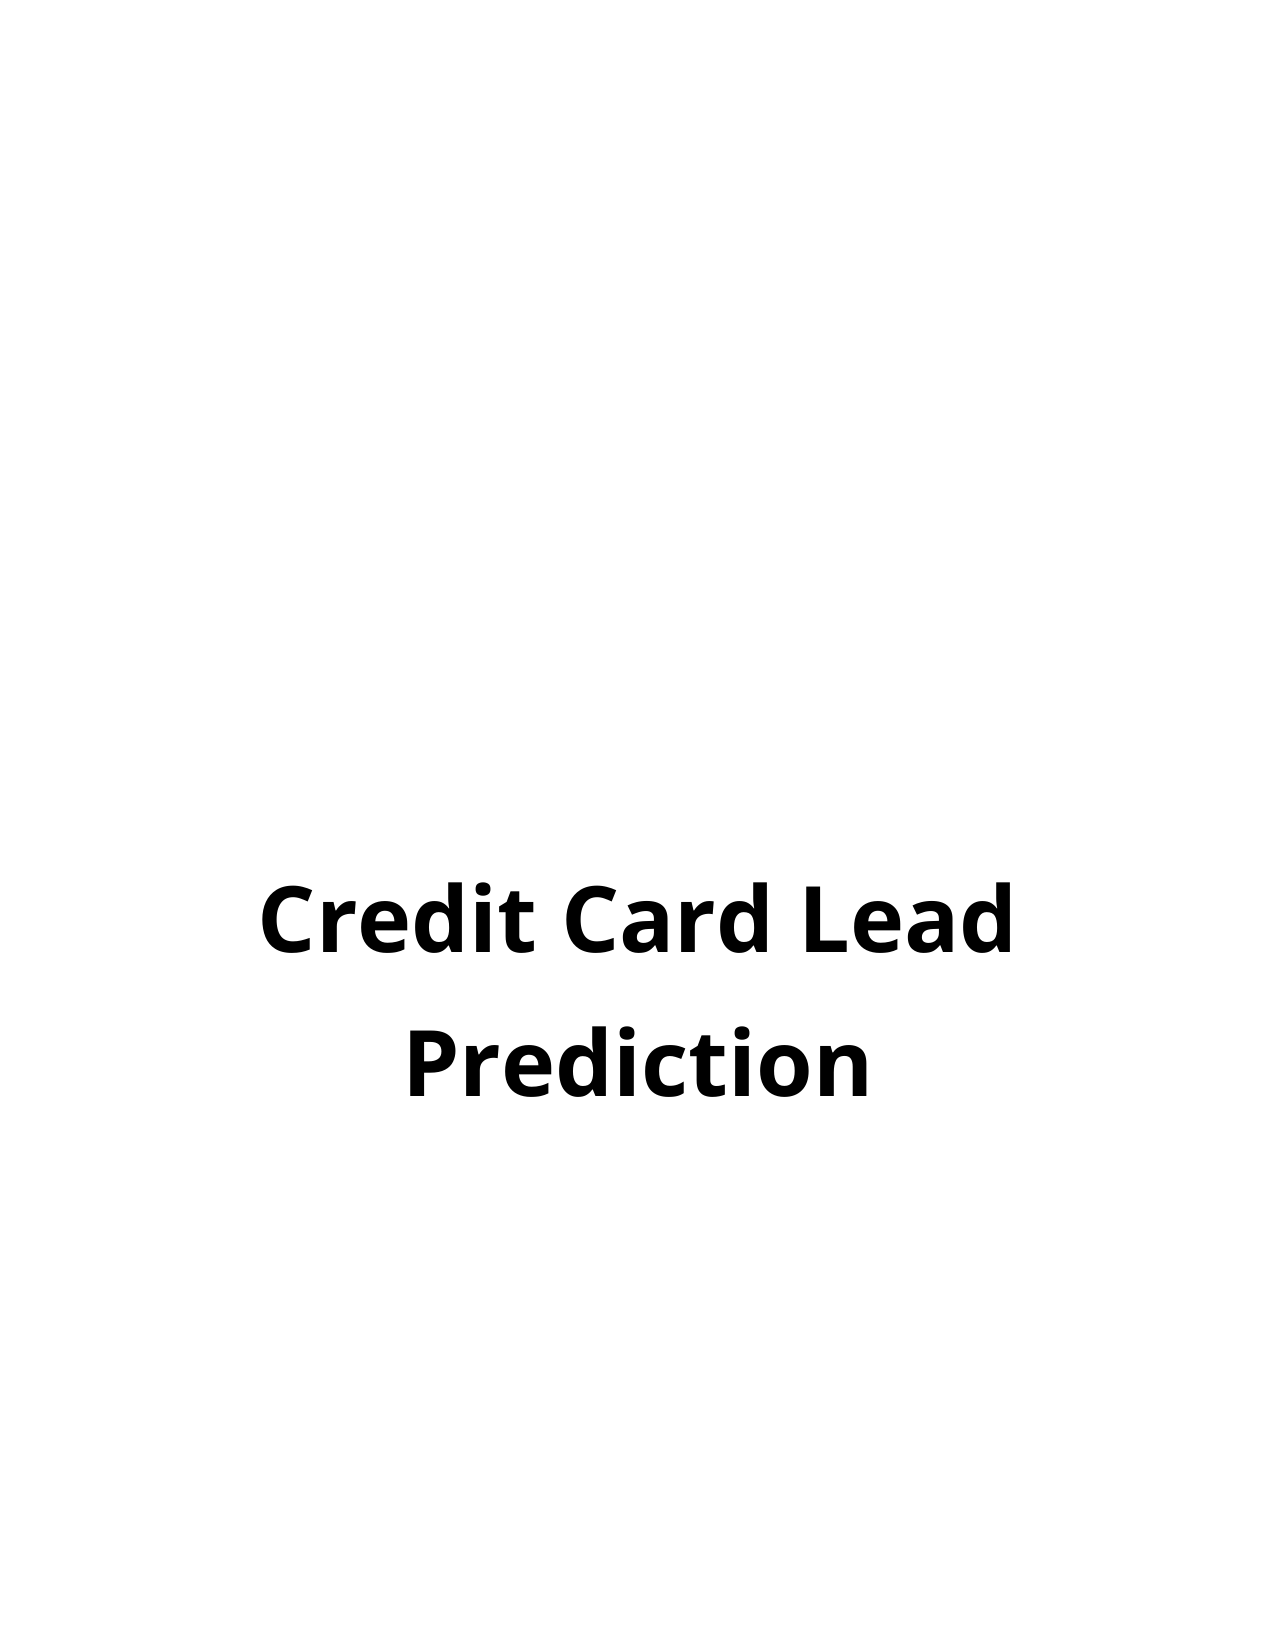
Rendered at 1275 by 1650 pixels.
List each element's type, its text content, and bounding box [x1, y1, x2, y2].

text Credit Card Lead Prediction [150, 854, 1125, 1123]
